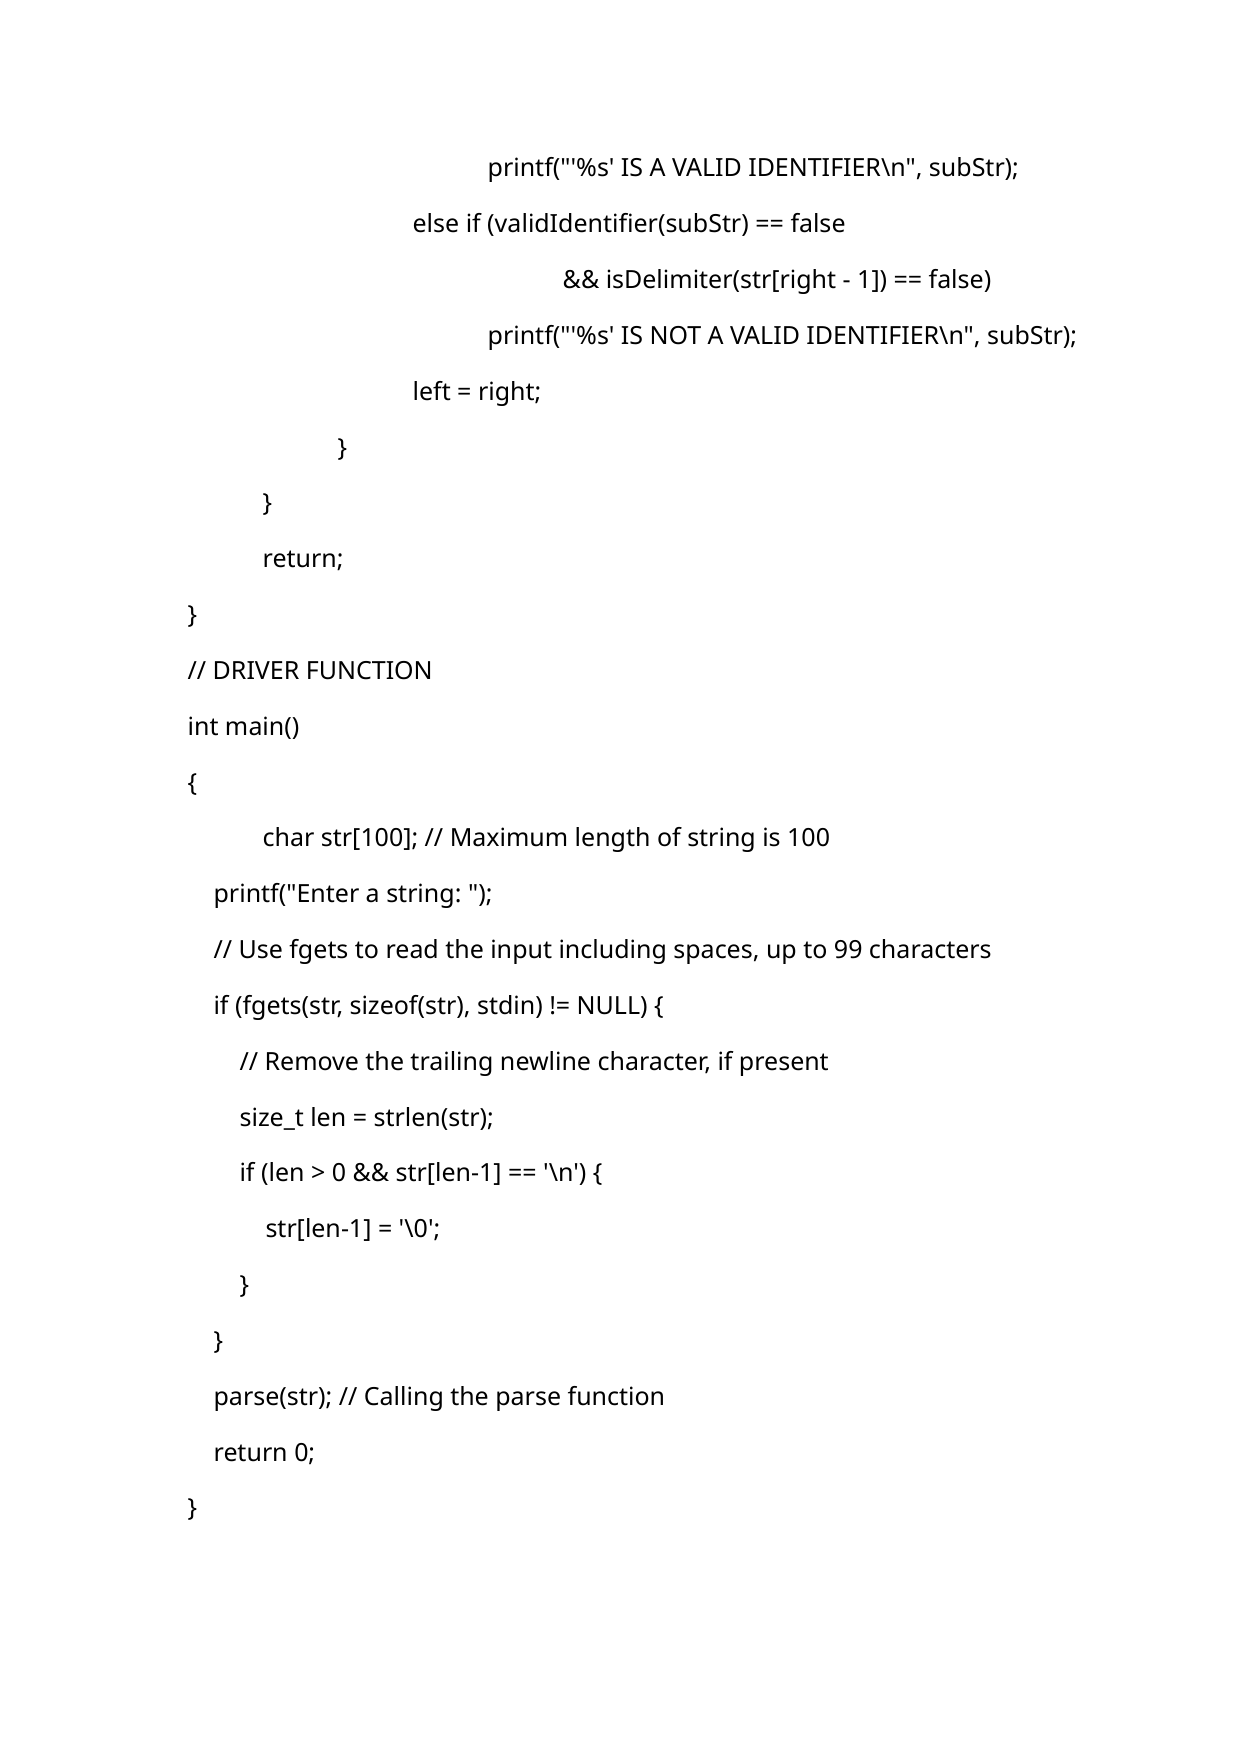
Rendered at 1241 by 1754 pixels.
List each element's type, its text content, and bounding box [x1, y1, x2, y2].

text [187, 262, 1090, 296]
text int main() [187, 708, 1090, 742]
text } [187, 597, 1090, 631]
text str[len-1] = '\0'; [187, 1211, 1090, 1245]
text return 0; [187, 1434, 1090, 1468]
text size_t len = strlen(str); [187, 1099, 1090, 1133]
text left = right; [187, 373, 1090, 407]
text else if (validIdentifier(subStr) == false [187, 206, 1090, 240]
text char str[100]; // Maximum length of string is 100 [187, 820, 1090, 854]
text } [187, 429, 1090, 463]
text } [187, 1322, 1090, 1357]
text } [187, 1267, 1090, 1301]
text printf("'%s' IS A VALID IDENTIFIER\n", subStr); [187, 150, 1090, 184]
text { [187, 764, 1090, 798]
text if (fgets(str, sizeof(str), stdin) != NULL) { [187, 987, 1090, 1022]
text // Remove the trailing newline character, if present [187, 1043, 1090, 1077]
text return; [187, 541, 1090, 575]
text // Use fgets to read the input including spaces, up to 99 characters [187, 932, 1090, 966]
text parse(str); // Calling the parse function [187, 1378, 1090, 1412]
text printf("'%s' IS NOT A VALID IDENTIFIER\n", subStr); [187, 317, 1090, 352]
text printf("Enter a string: "); [187, 876, 1090, 910]
text if (len > 0 && str[len-1] == '\n') { [187, 1155, 1090, 1189]
text } [187, 1490, 1090, 1524]
text // DRIVER FUNCTION [187, 652, 1090, 687]
text } [187, 485, 1090, 519]
